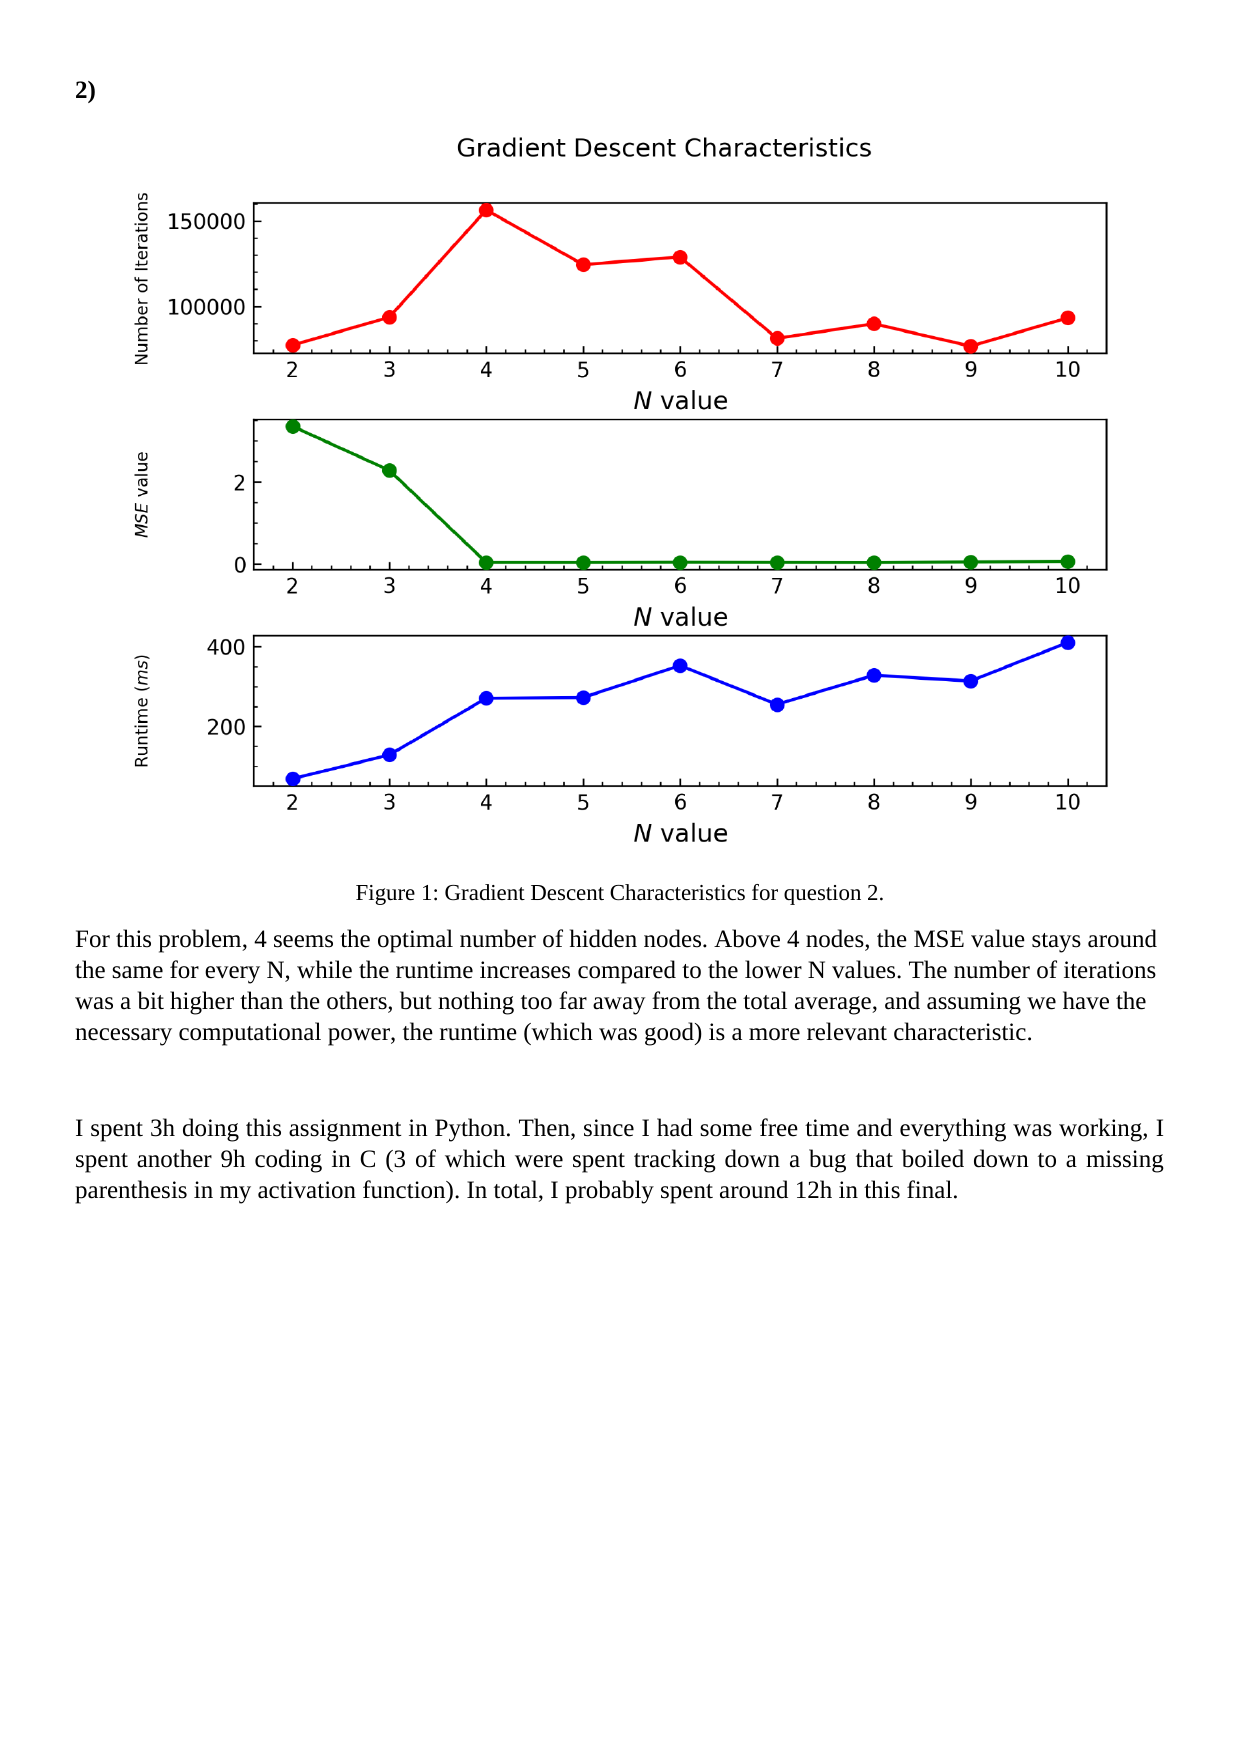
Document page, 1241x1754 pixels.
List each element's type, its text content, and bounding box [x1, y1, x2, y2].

text 2) [75, 75, 1165, 104]
text I spent 3h doing this assignment in Python. Then, since I had some free time and everything was working, I spent another 9h coding in C (3 of which were spent tracking down a bug that boiled down to a missing parenthesis in my activation function). In total, I probably spent around 12h in this final. [75, 1113, 1165, 1204]
picture [120, 122, 1121, 861]
text For this problem, 4 seems the optimal number of hidden nodes. Above 4 nodes, the MSE value stays around the same for every N, while the runtime increases compared to the lower N values. The number of iterations was a bit higher than the others, but nothing too far away from the total average, and assuming we have the necessary computational power, the runtime (which was good) is a more relevant characteristic. [75, 924, 1165, 1046]
text Figure 1: Gradient Descent Characteristics for question 2. [75, 879, 1165, 906]
